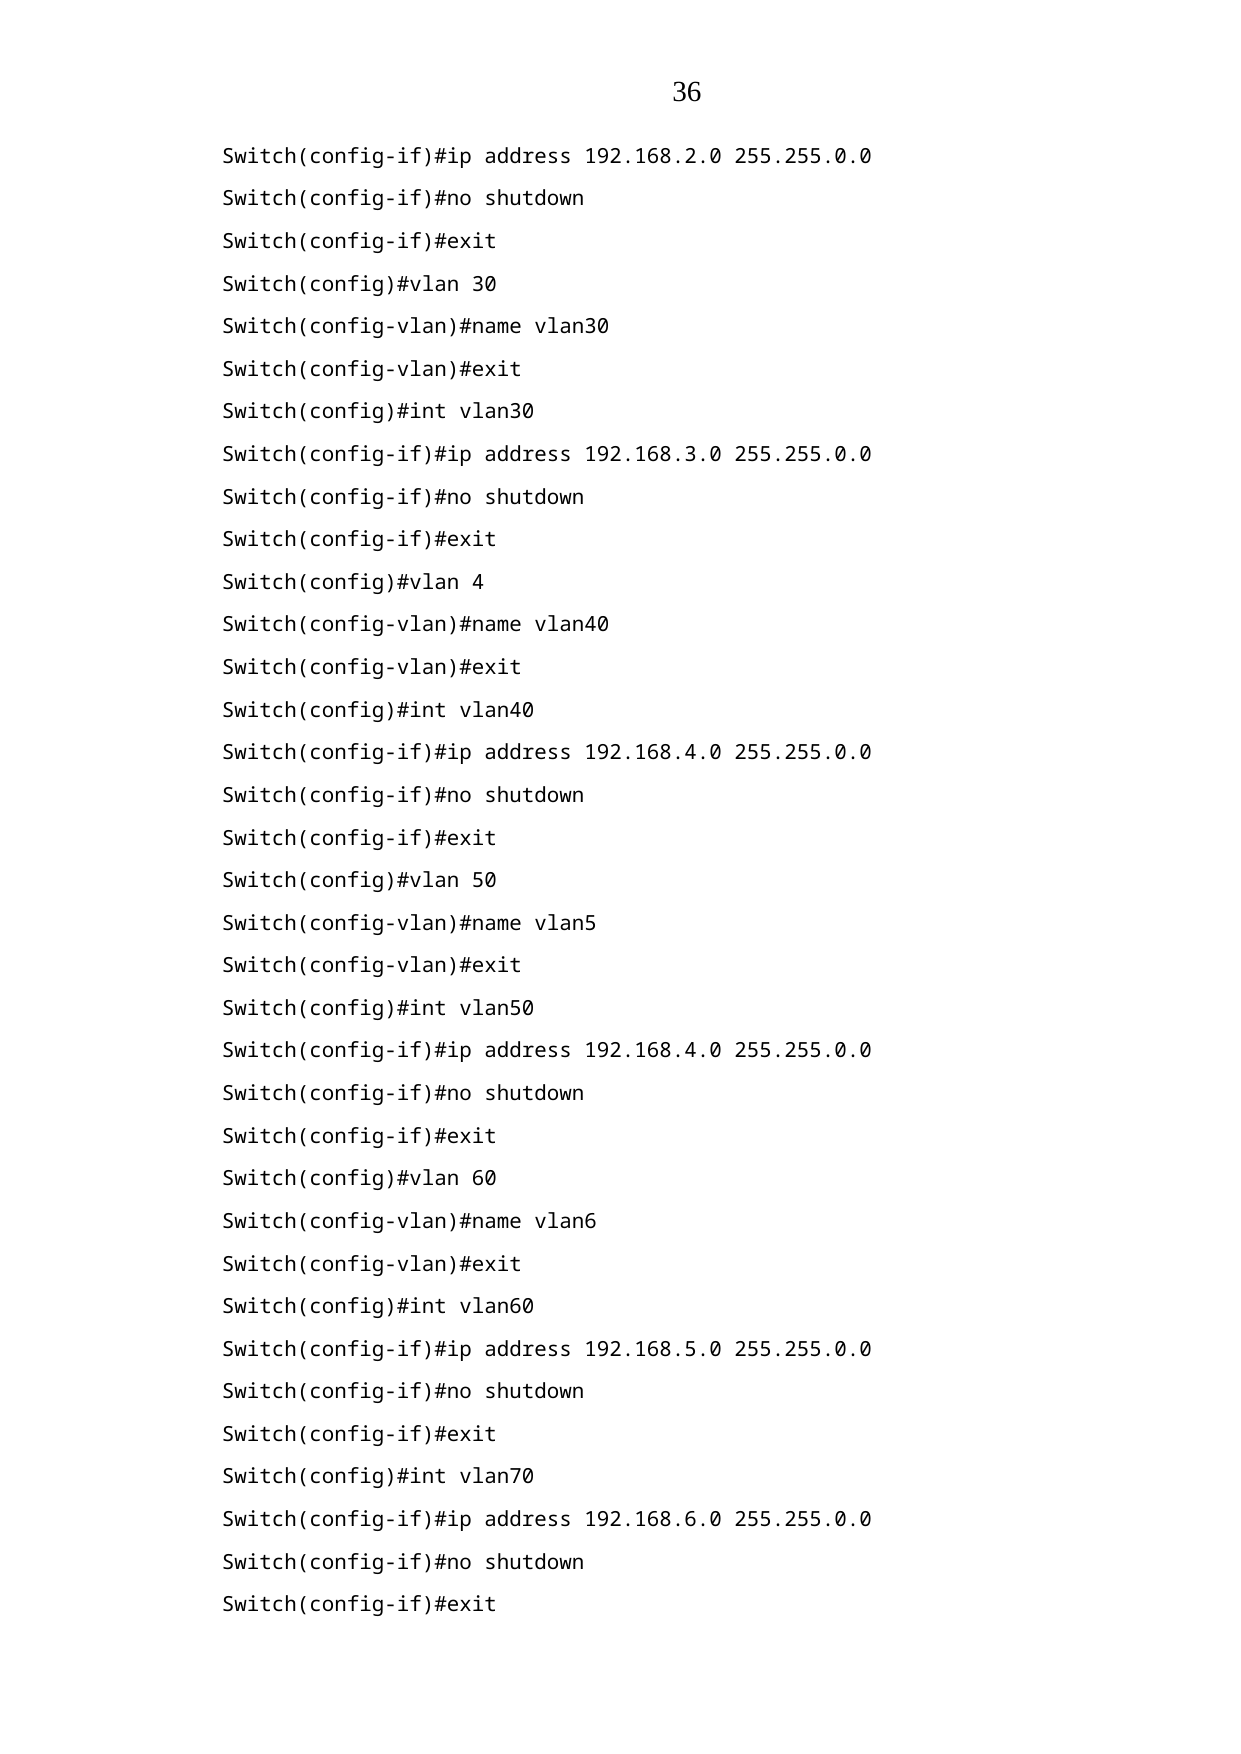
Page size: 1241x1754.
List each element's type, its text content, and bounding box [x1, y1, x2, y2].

text Switch(config-vlan)#name vlan40 [148, 609, 1152, 638]
text Switch(config)#int vlan40 [148, 695, 1152, 723]
text Switch(config)#int vlan30 [148, 397, 1152, 425]
text Switch(config-if)#no shutdown [148, 183, 1152, 212]
text Switch(config-if)#exit [148, 1419, 1152, 1447]
text Switch(config)#vlan 60 [148, 1163, 1152, 1192]
text Switch(config)#vlan 4 [148, 567, 1152, 595]
text Switch(config-if)#ip address 192.168.6.0 255.255.0.0 [148, 1504, 1152, 1533]
text Switch(config-vlan)#name vlan6 [148, 1206, 1152, 1234]
text Switch(config-if)#no shutdown [148, 1078, 1152, 1107]
text Switch(config-if)#exit [148, 524, 1152, 553]
text Switch(config)#int vlan70 [148, 1462, 1152, 1490]
text Switch(config)#vlan 50 [148, 865, 1152, 894]
text Switch(config-if)#exit [148, 823, 1152, 851]
text Switch(config-if)#no shutdown [148, 780, 1152, 808]
text Switch(config-if)#ip address 192.168.4.0 255.255.0.0 [148, 737, 1152, 766]
text Switch(config-if)#ip address 192.168.3.0 255.255.0.0 [148, 439, 1152, 468]
text Switch(config-if)#no shutdown [148, 482, 1152, 510]
text Switch(config-vlan)#exit [148, 354, 1152, 382]
text Switch(config-if)#exit [148, 226, 1152, 254]
text Switch(config-if)#no shutdown [148, 1376, 1152, 1405]
text Switch(config-if)#ip address 192.168.4.0 255.255.0.0 [148, 1036, 1152, 1064]
text Switch(config)#vlan 30 [148, 269, 1152, 297]
text Switch(config-if)#exit [148, 1121, 1152, 1149]
text Switch(config-vlan)#exit [148, 1249, 1152, 1277]
text Switch(config-if)#exit [148, 1589, 1152, 1618]
text Switch(config-vlan)#exit [148, 950, 1152, 979]
text Switch(config-vlan)#name vlan5 [148, 908, 1152, 936]
text Switch(config-if)#ip address 192.168.5.0 255.255.0.0 [148, 1334, 1152, 1362]
text Switch(config-vlan)#name vlan30 [148, 311, 1152, 340]
text Switch(config)#int vlan60 [148, 1291, 1152, 1320]
text Switch(config-if)#ip address 192.168.2.0 255.255.0.0 [148, 141, 1152, 169]
text Switch(config-if)#no shutdown [148, 1547, 1152, 1575]
text Switch(config)#int vlan50 [148, 993, 1152, 1021]
text Switch(config-vlan)#exit [148, 652, 1152, 681]
